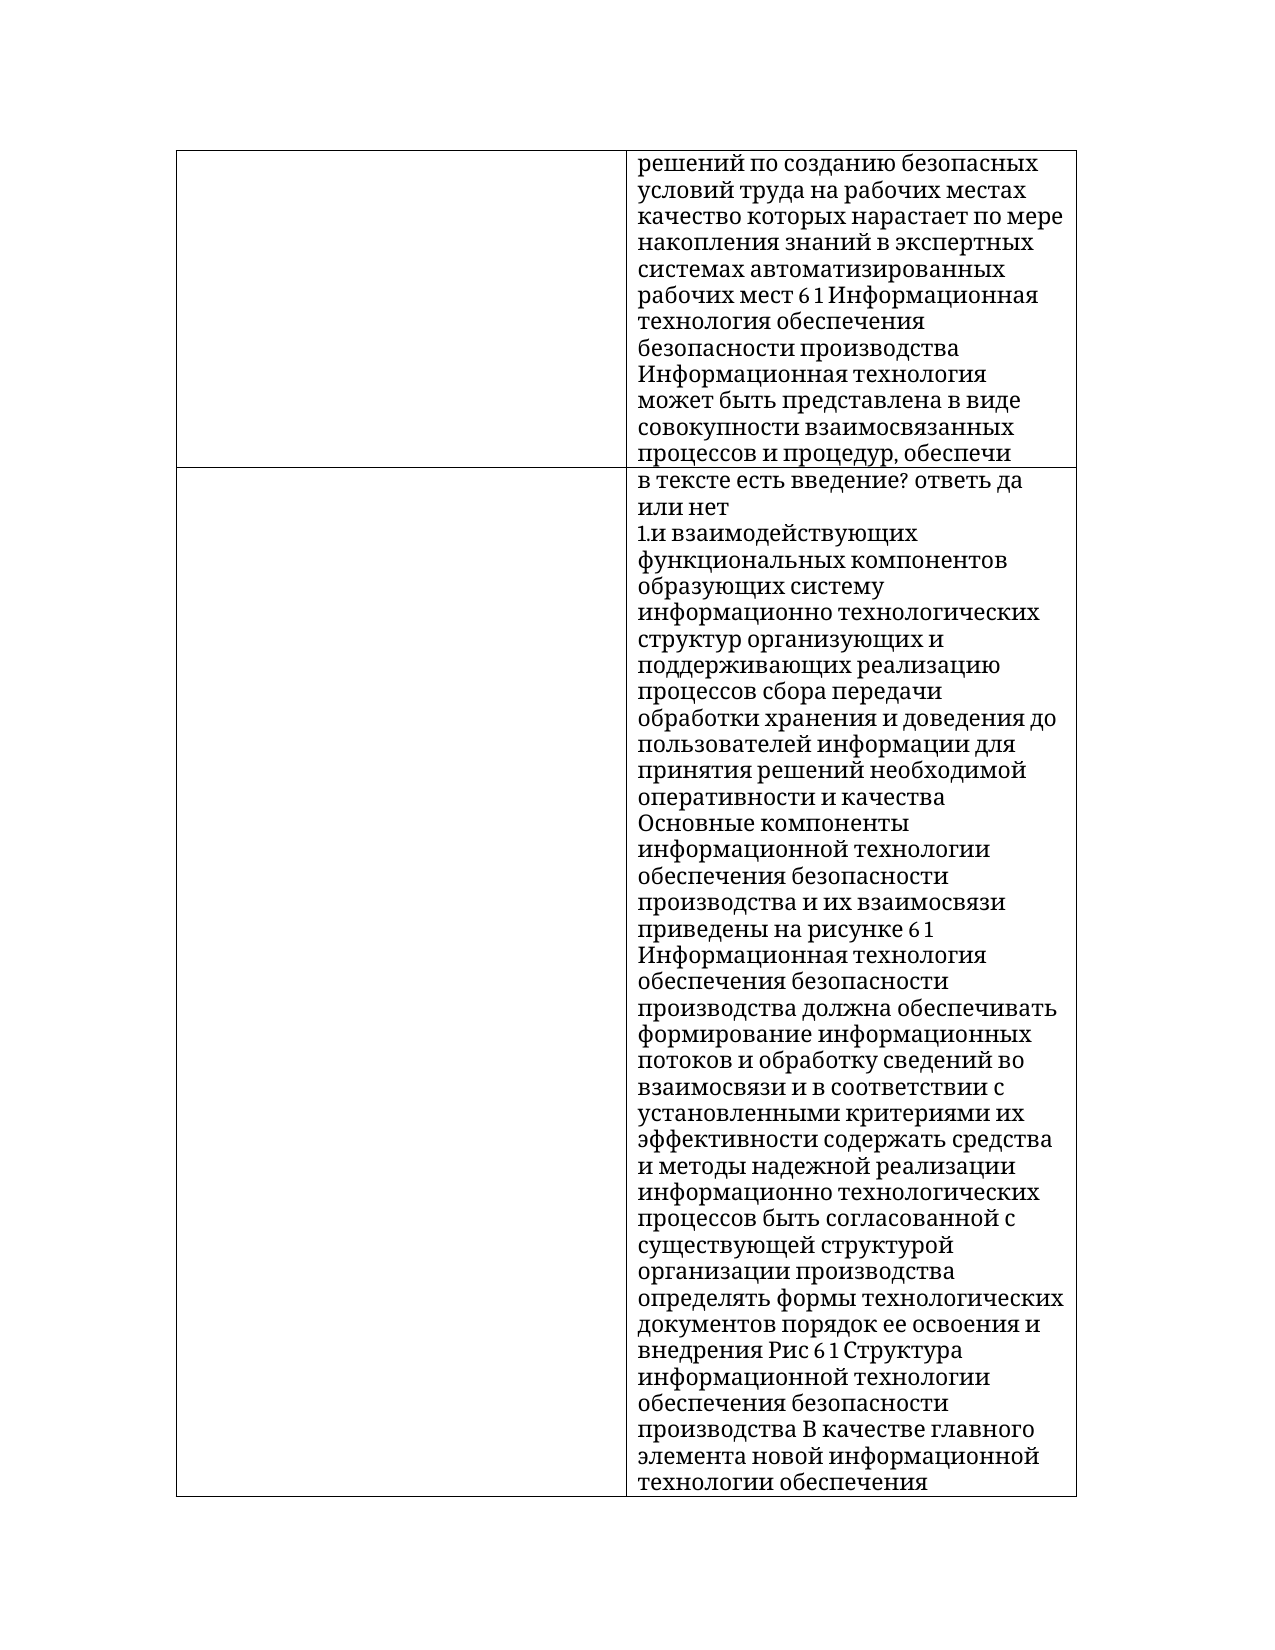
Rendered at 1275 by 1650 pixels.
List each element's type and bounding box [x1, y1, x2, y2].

table_cell [627, 151, 1076, 467]
table_cell [177, 468, 626, 1496]
table_cell [627, 468, 1076, 1496]
table_cell [177, 151, 626, 467]
